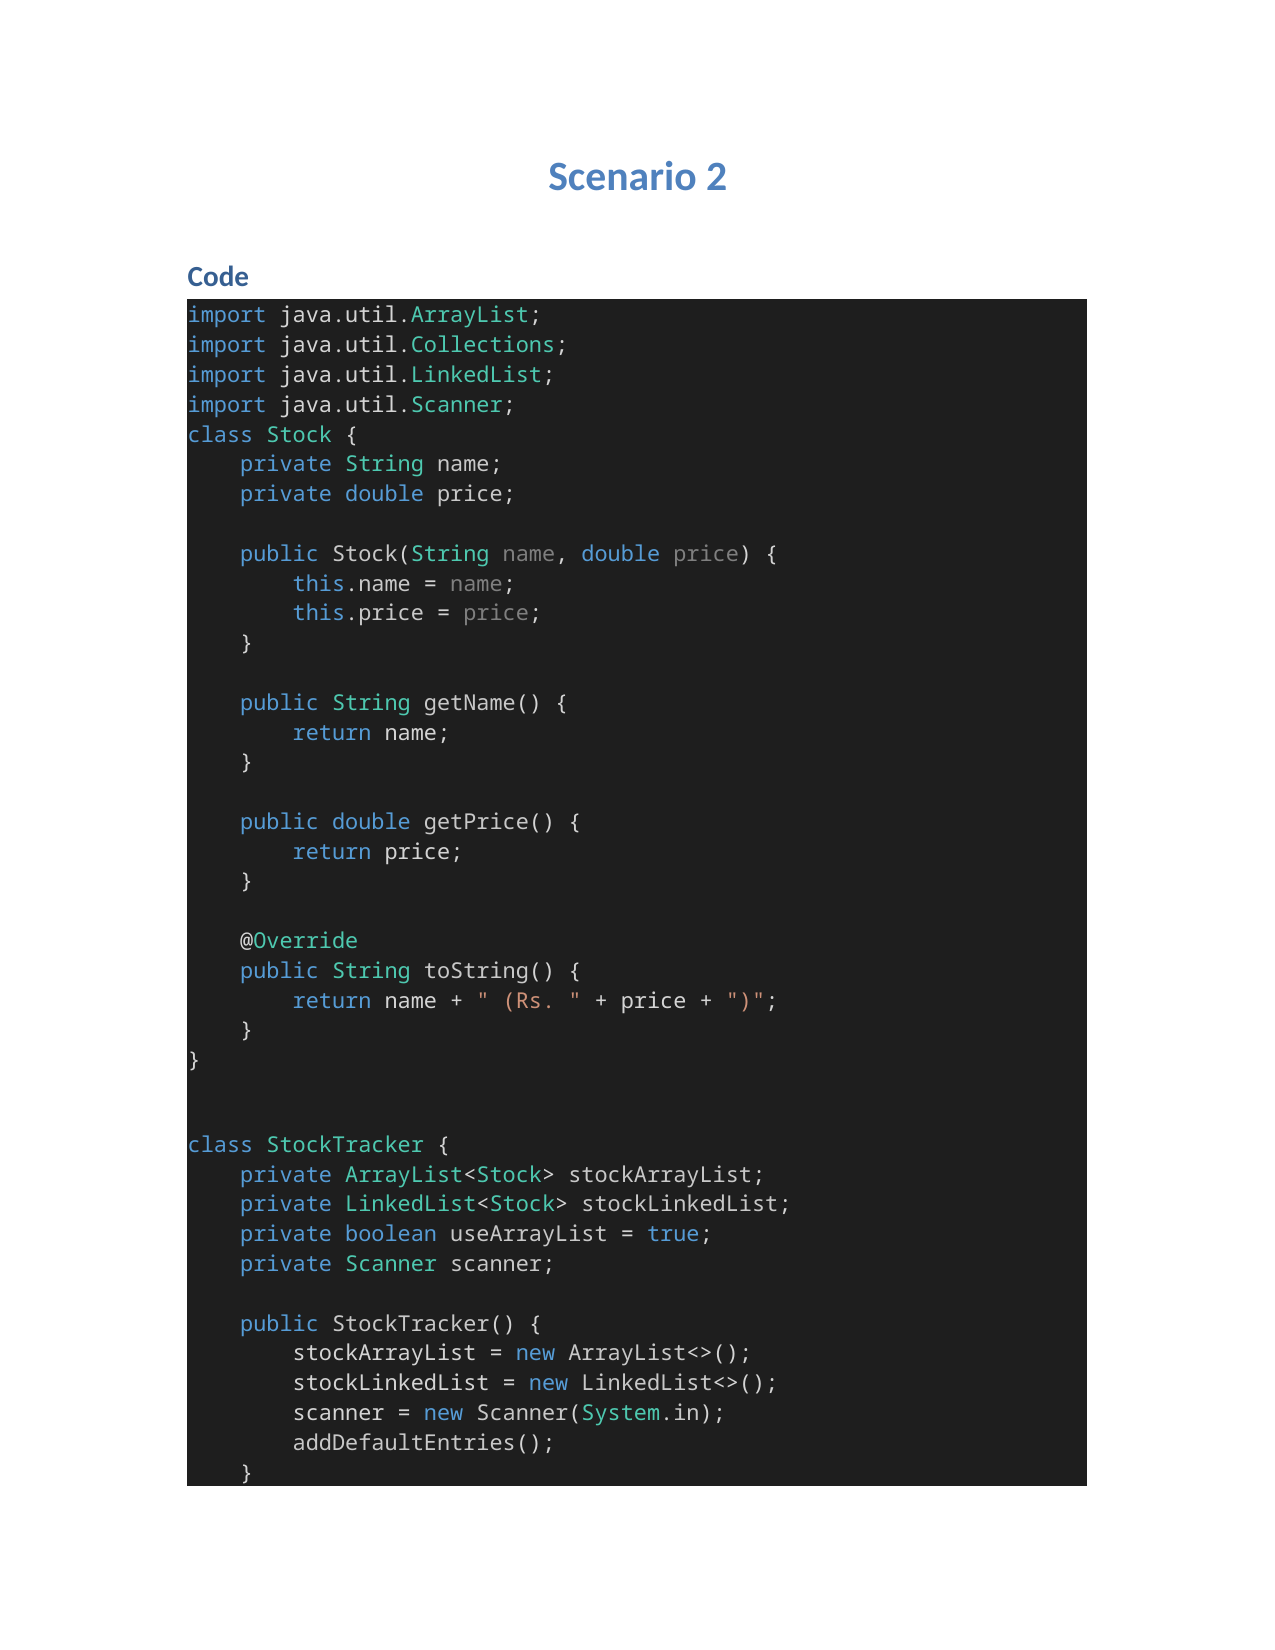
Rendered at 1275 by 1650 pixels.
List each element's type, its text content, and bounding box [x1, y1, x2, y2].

text } [187, 865, 1087, 895]
text private boolean useArrayList = true; [187, 1218, 1087, 1248]
text public String getName() { [187, 687, 1087, 716]
text import java.util.ArrayList; [187, 299, 1087, 329]
text private ArrayList<Stock> stockArrayList; [187, 1158, 1087, 1188]
text import java.util.Collections; [187, 329, 1087, 359]
text return price; [187, 836, 1087, 865]
text private double price; [187, 478, 1087, 508]
text class StockTracker { [187, 1129, 1087, 1158]
text return name + " (Rs. " + price + ")"; [187, 984, 1087, 1014]
text } [187, 1014, 1087, 1044]
text import java.util.Scanner; [187, 389, 1087, 418]
text this.name = name; [187, 567, 1087, 597]
text } [187, 627, 1087, 657]
text @Override [187, 925, 1087, 955]
text stockArrayList = new ArrayList<>(); [187, 1337, 1087, 1367]
text } [187, 1044, 1087, 1074]
text public Stock(String name, double price) { [187, 538, 1087, 567]
text private Scanner scanner; [187, 1248, 1087, 1278]
text } [187, 746, 1087, 776]
text class Stock { [187, 418, 1087, 448]
text private String name; [187, 448, 1087, 478]
subtitle Code [187, 258, 1087, 294]
text import java.util.LinkedList; [187, 359, 1087, 389]
text return name; [187, 716, 1087, 746]
text scanner = new Scanner(System.in); [187, 1397, 1087, 1427]
text } [187, 1456, 1087, 1486]
text public double getPrice() { [187, 806, 1087, 836]
text private LinkedList<Stock> stockLinkedList; [187, 1188, 1087, 1218]
text this.price = price; [187, 597, 1087, 627]
text addDefaultEntries(); [187, 1427, 1087, 1456]
text public String toString() { [187, 955, 1087, 984]
text public StockTracker() { [187, 1307, 1087, 1337]
text stockLinkedList = new LinkedList<>(); [187, 1367, 1087, 1397]
text Scenario 2 [187, 150, 1087, 201]
